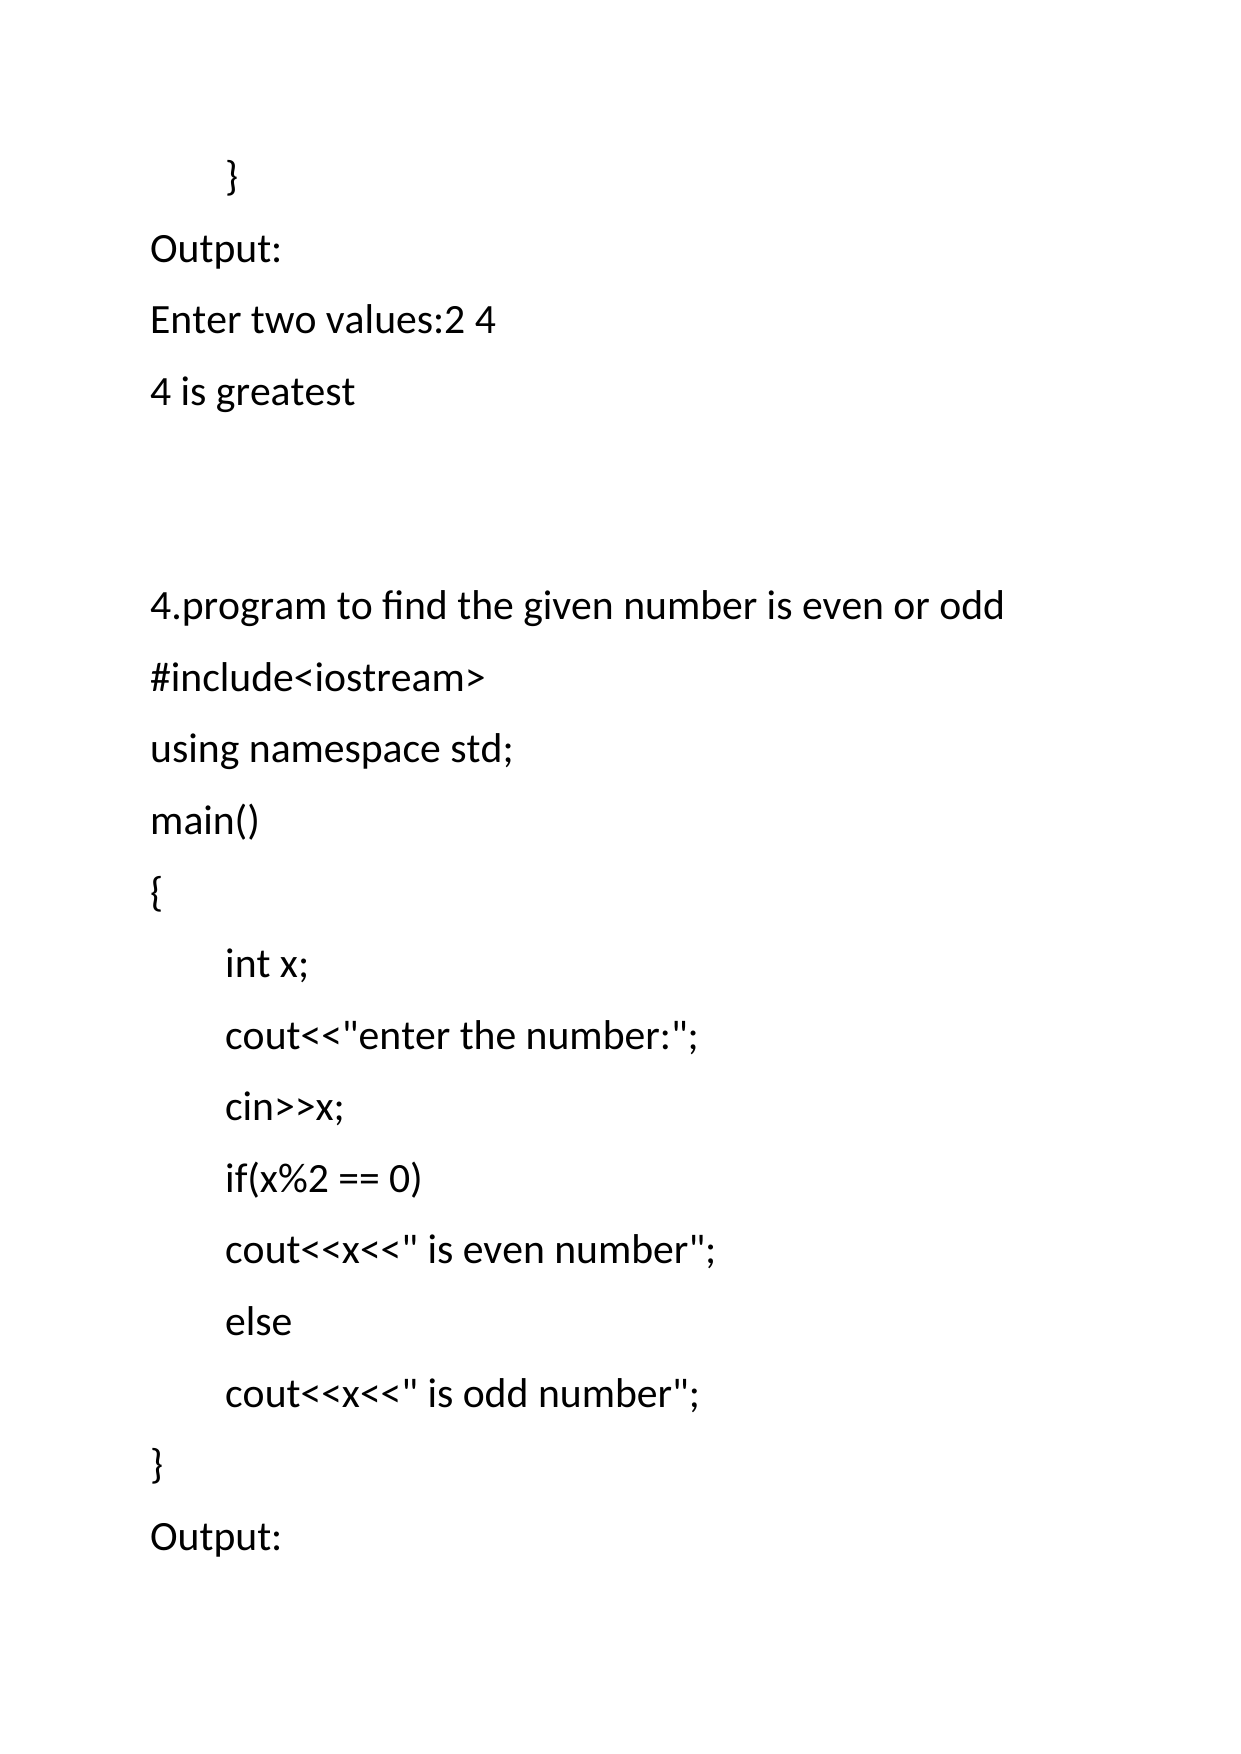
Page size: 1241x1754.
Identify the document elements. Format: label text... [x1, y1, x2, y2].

text main() [150, 794, 1090, 845]
text using namespace std; [150, 722, 1090, 773]
text Output: [150, 1510, 1090, 1561]
text cin>>x; [150, 1080, 1090, 1131]
text { [150, 866, 1090, 916]
text Enter two values:2 4 [150, 293, 1090, 344]
text if(x%2 == 0) [150, 1152, 1090, 1203]
text int x; [150, 937, 1090, 988]
text else [150, 1295, 1090, 1346]
text } [150, 150, 1090, 201]
text Output: [150, 222, 1090, 272]
text cout<<"enter the number:"; [150, 1009, 1090, 1059]
text cout<<x<<" is even number"; [150, 1223, 1090, 1274]
text 4.program to find the given number is even or odd [150, 579, 1090, 630]
text 4 is greatest [150, 365, 1090, 416]
text cout<<x<<" is odd number"; [150, 1367, 1090, 1417]
text } [150, 1438, 1090, 1489]
text #include<iostream> [150, 651, 1090, 702]
